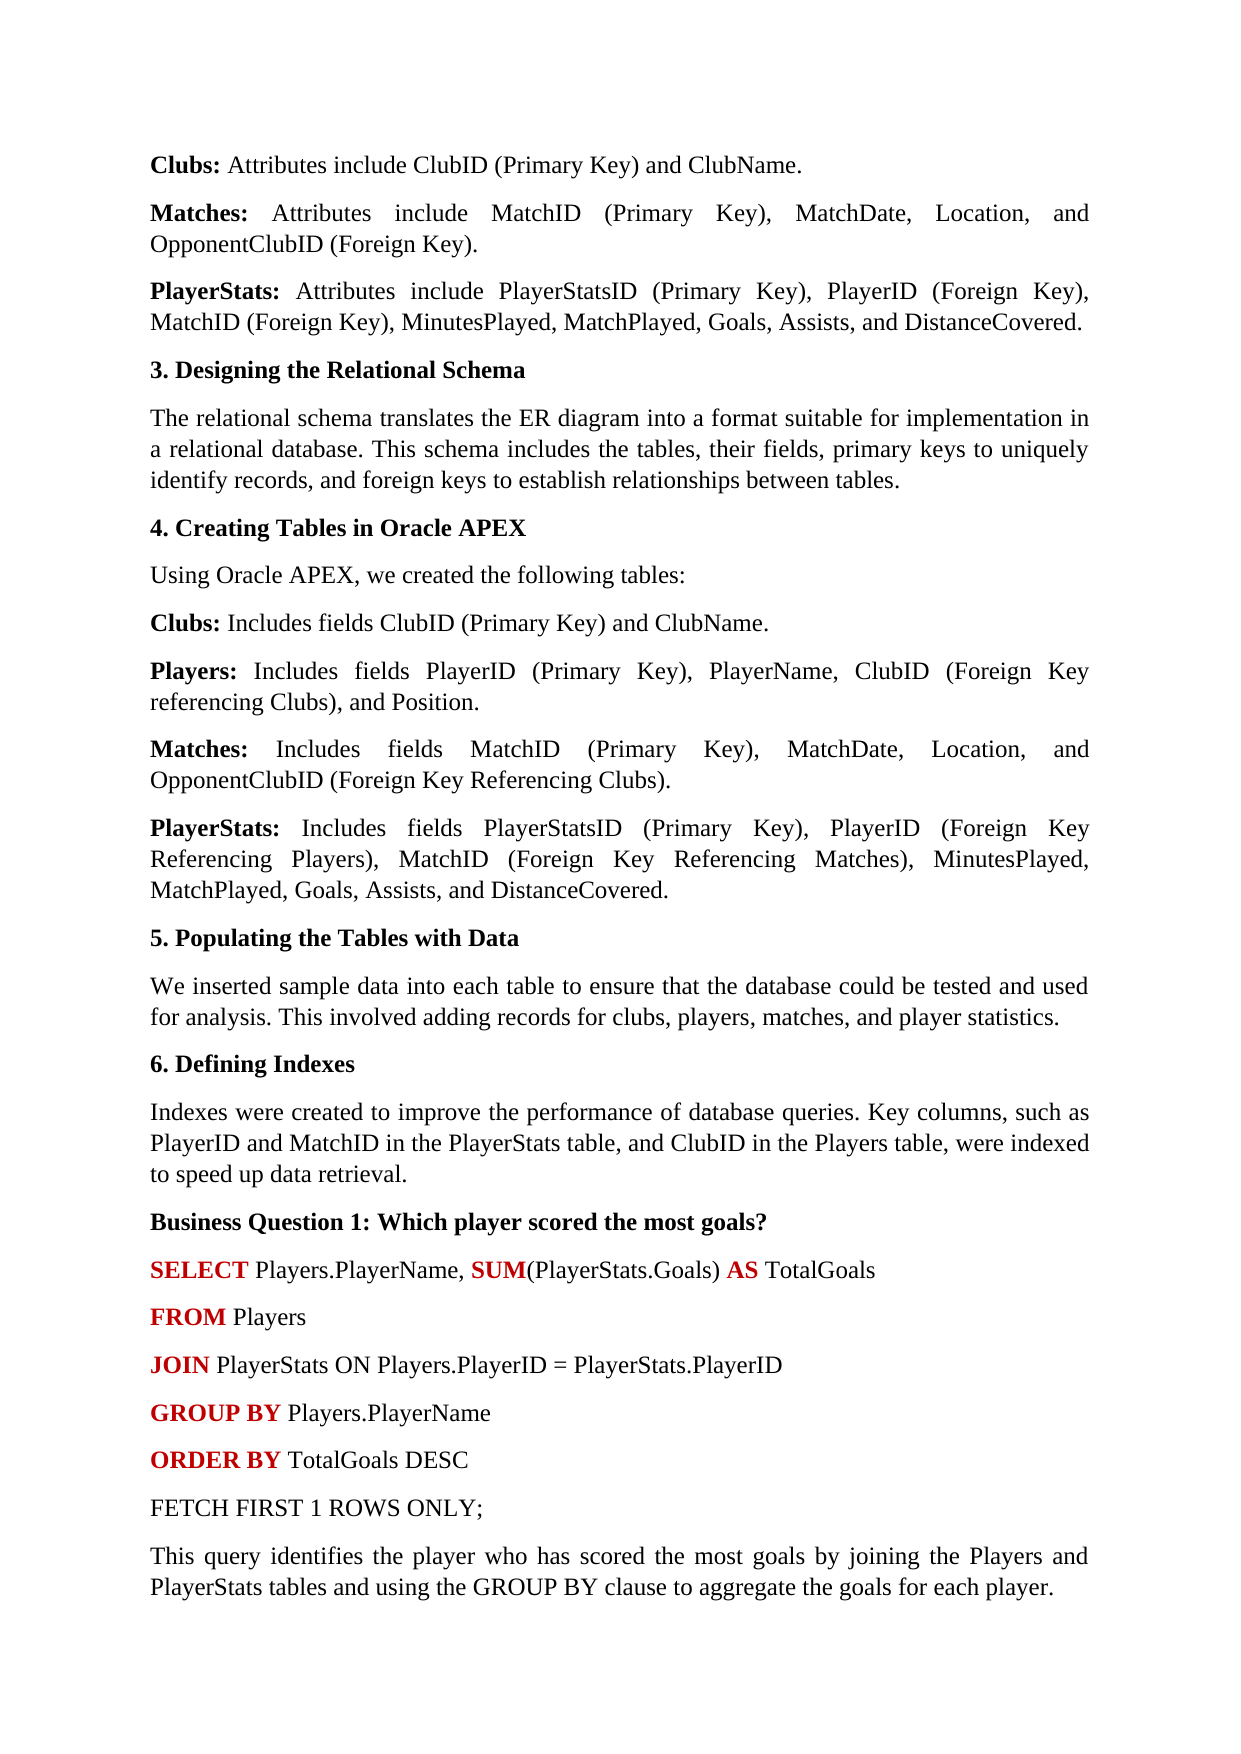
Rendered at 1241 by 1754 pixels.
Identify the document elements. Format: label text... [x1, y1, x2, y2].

text Indexes were created to improve the performance of database queries. Key columns, such as PlayerID and MatchID in the PlayerStats table, and ClubID in the Players table, were indexed to speed up data retrieval. [150, 1097, 1090, 1188]
text 4. Creating Tables in Oracle APEX [150, 513, 1090, 541]
text Players: Includes fields PlayerID (Primary Key), PlayerName, ClubID (Foreign Key referencing Clubs), and Position. [150, 656, 1090, 716]
text Matches: Includes fields MatchID (Primary Key), MatchDate, Location, and OpponentClubID (Foreign Key Referencing Clubs). [150, 734, 1090, 794]
text PlayerStats: Attributes include PlayerStatsID (Primary Key), PlayerID (Foreign Key), MatchID (Foreign Key), MinutesPlayed, MatchPlayed, Goals, Assists, and DistanceCovered. [150, 276, 1090, 336]
text 3. Designing the Relational Schema [150, 355, 1090, 384]
text We inserted sample data into each table to ensure that the database could be tested and used for analysis. This involved adding records for clubs, players, matches, and player statistics. [150, 971, 1090, 1031]
text The relational schema translates the ER diagram into a format suitable for implementation in a relational database. This schema includes the tables, their fields, primary keys to uniquely identify records, and foreign keys to establish relationships between tables. [150, 403, 1090, 494]
text GROUP BY Players.PlayerName [150, 1398, 1090, 1427]
text Clubs: Includes fields ClubID (Primary Key) and ClubName. [150, 608, 1090, 637]
text This query identifies the player who has scored the most goals by joining the Players and PlayerStats tables and using the GROUP BY clause to aggregate the goals for each player. [150, 1541, 1090, 1601]
text FETCH FIRST 1 ROWS ONLY; [150, 1493, 1090, 1522]
text 6. Defining Indexes [150, 1049, 1090, 1078]
text ORDER BY TotalGoals DESC [150, 1446, 1090, 1474]
text Matches: Attributes include MatchID (Primary Key), MatchDate, Location, and OpponentClubID (Foreign Key). [150, 198, 1090, 257]
text Clubs: Attributes include ClubID (Primary Key) and ClubName. [150, 150, 1090, 179]
text Using Oracle APEX, we created the following tables: [150, 560, 1090, 589]
text JOIN PlayerStats ON Players.PlayerID = PlayerStats.PlayerID [150, 1350, 1090, 1379]
text PlayerStats: Includes fields PlayerStatsID (Primary Key), PlayerID (Foreign Key Referencing Players), MatchID (Foreign Key Referencing Matches), MinutesPlayed, MatchPlayed, Goals, Assists, and DistanceCovered. [150, 813, 1090, 904]
text SELECT Players.PlayerName, SUM(PlayerStats.Goals) AS TotalGoals [150, 1255, 1090, 1283]
text FROM Players [150, 1302, 1090, 1331]
text Business Question 1: Which player scored the most goals? [150, 1207, 1090, 1236]
text 5. Populating the Tables with Data [150, 923, 1090, 952]
